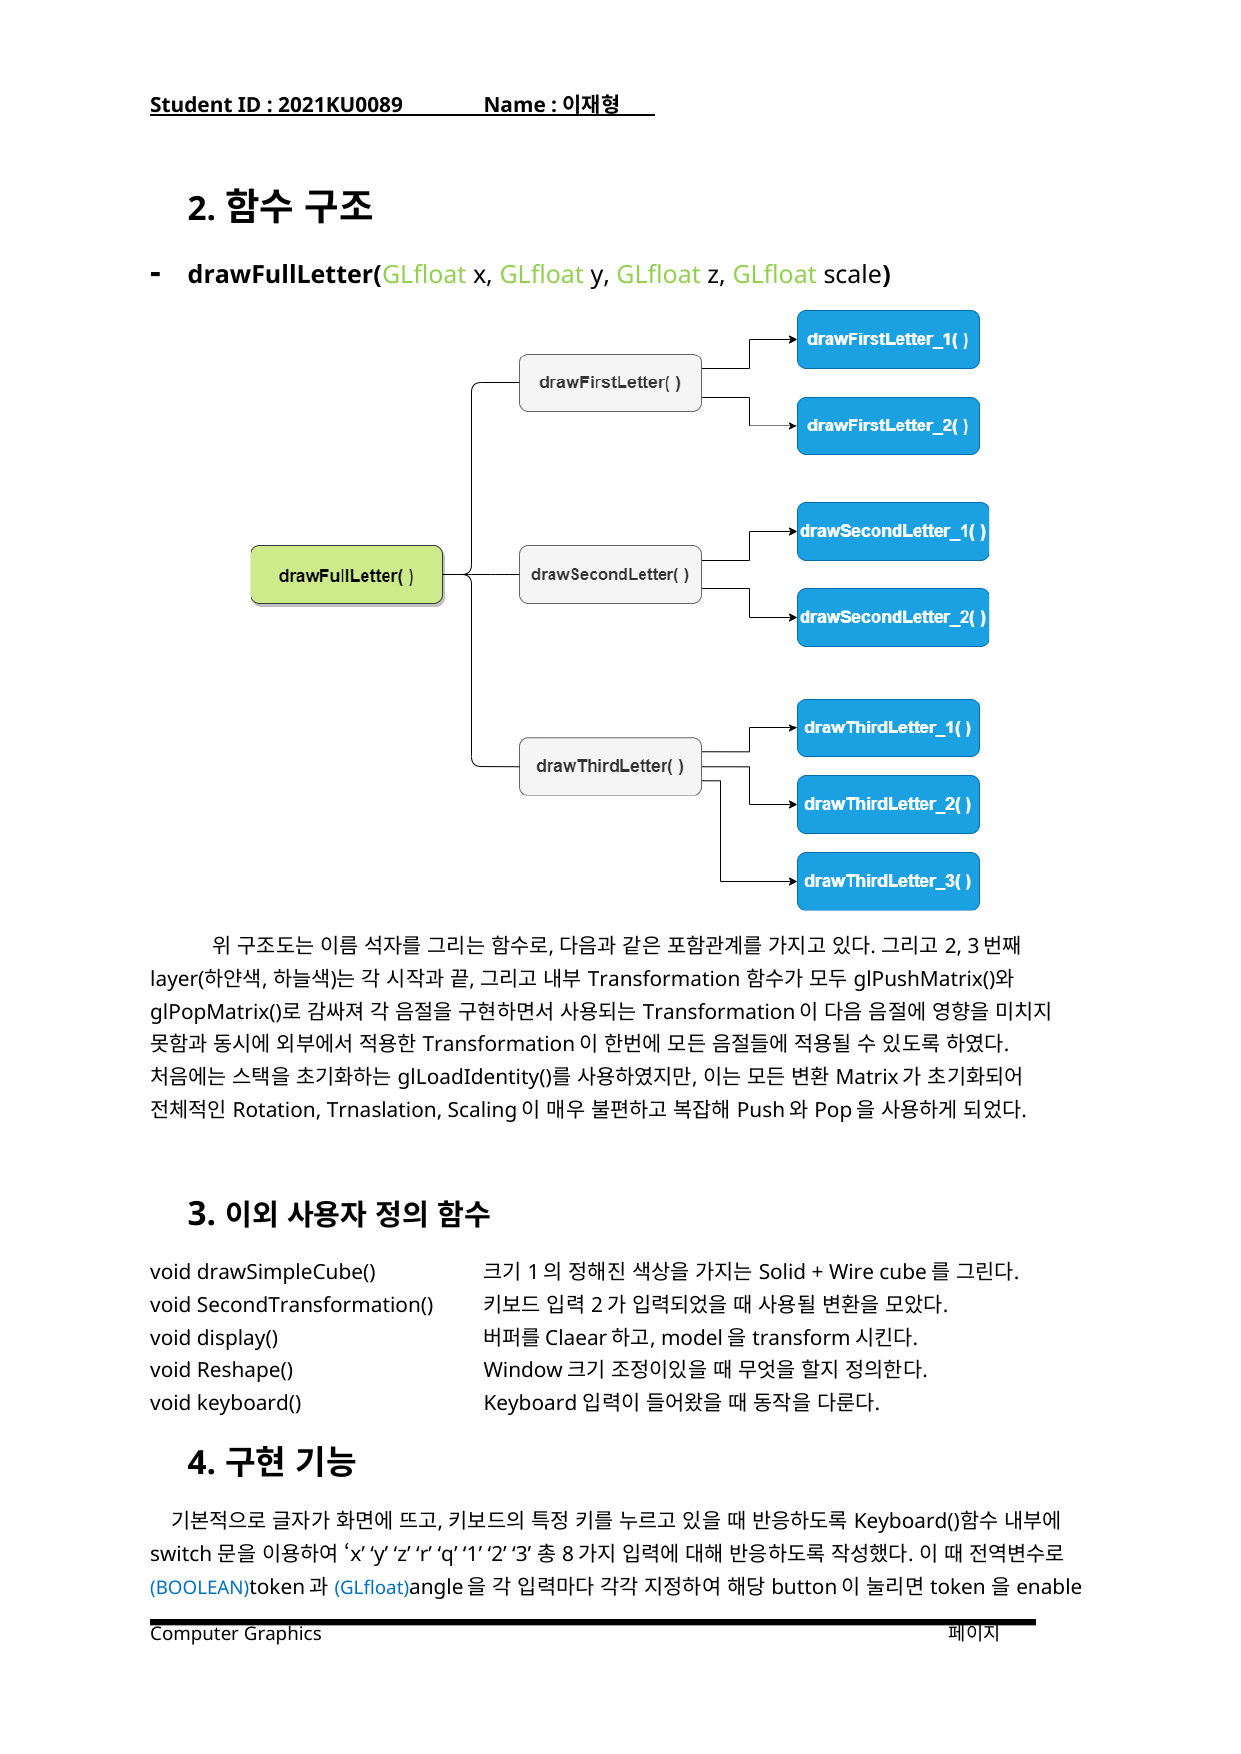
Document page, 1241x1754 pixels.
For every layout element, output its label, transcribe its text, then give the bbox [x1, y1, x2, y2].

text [150, 1504, 1090, 1600]
list drawFullLetter(GLfloat x, GLfloat y, GLfloat z, GLfloat scale) [150, 248, 1090, 293]
text void drawSimpleCube() 크기 1의 정해진 색상을 가지는 Solid + Wire cube를 그린다. void SecondTransformation() 키보드 입력 2가 입력되었을 때 사용될 변환을 모았다. void display() 버퍼를Claear하고, model을 transform시킨다. void Reshape() Window크기 조정이있을 때 무엇을 할지 정의한다. void keyboard() Keyboard 입력이 들어왔을 때 동작을 다룬다. [150, 1255, 1090, 1417]
list 함수 구조 [187, 177, 1090, 231]
picture [250, 310, 990, 911]
text 위 구조도는 이름 석자를 그리는 함수로, 다음과 같은 포함관계를 가지고 있다. 그리고 2, 3번째 layer(하얀색, 하늘색)는 각 시작과 끝, 그리고 내부 Transformation 함수가 모두 glPushMatrix()와 glPopMatrix()로 감싸져 각 음절을 구현하면서 사용되는 Transformation이 다음 음절에 영향을 미치지 못함과 동시에 외부에서 적용한 Transformation이 한번에 모든 음절들에 적용될 수 있도록 하였다. 처음에는 스택을 초기화하는 glLoadIdentity()를 사용하였지만, 이는 모든 변환 Matrix가 초기화되어 전체적인 Rotation, Trnaslation, Scaling이 매우 불편하고 복잡해 Push와 Pop을 사용하게 되었다. [150, 929, 1090, 1123]
list 이외 사용자 정의 함수 [187, 1190, 1090, 1235]
list 구현 기능 [187, 1436, 1090, 1484]
